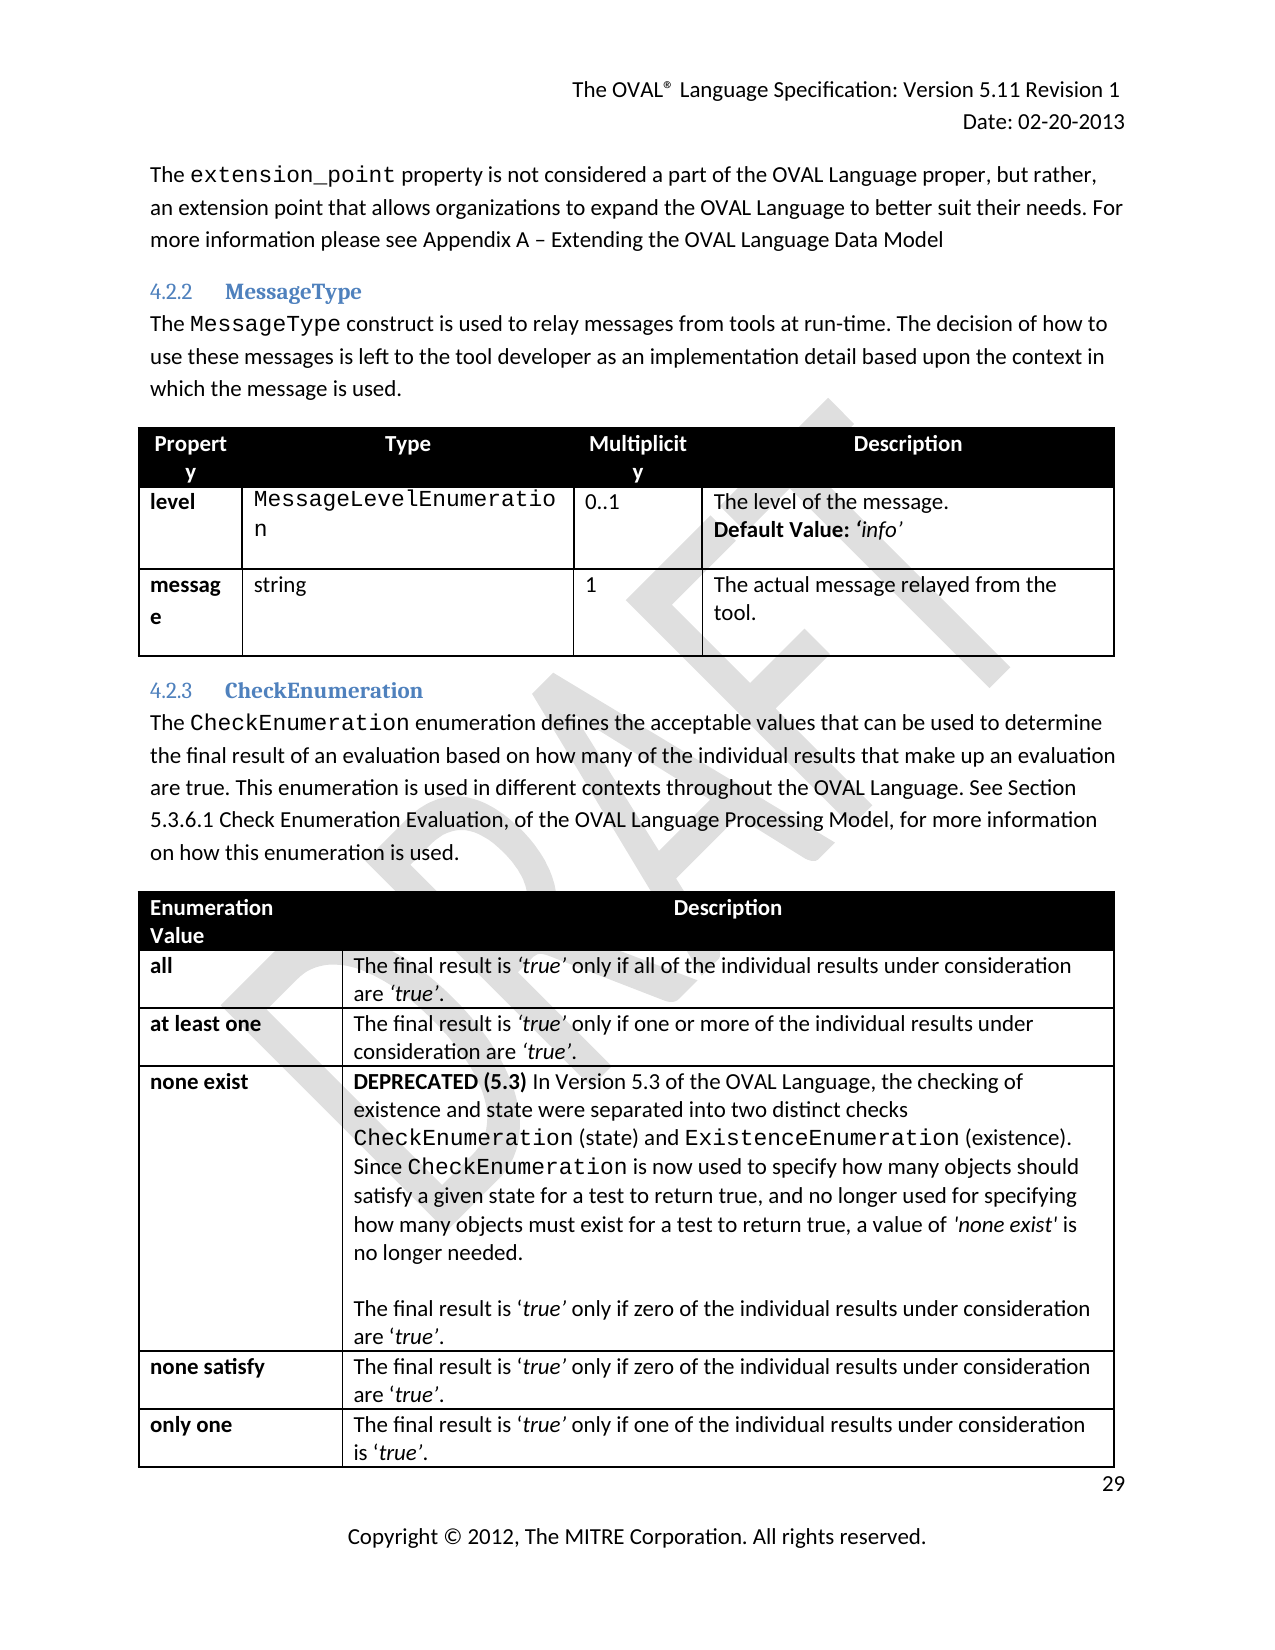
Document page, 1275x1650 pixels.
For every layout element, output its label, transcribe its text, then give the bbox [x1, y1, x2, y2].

subtitle MessageType [150, 278, 1125, 305]
table_cell The final result is ‘true’ only if zero of the individual results under consideration are ‘true’. [343, 1352, 1113, 1408]
table_cell level [140, 488, 241, 568]
table_cell The level of the message. Default Value: ‘info’ [703, 488, 1113, 568]
table_header Property [140, 429, 242, 485]
table_header Description [703, 429, 1113, 485]
table_cell The actual message relayed from the tool. [703, 570, 1113, 655]
table_header Enumeration Value [140, 893, 342, 949]
table_cell The final result is ‘true’ only if one or more of the individual results under consideration are ‘true’. [343, 1009, 1113, 1065]
table_cell only one [140, 1410, 342, 1466]
table_cell none satisfy [140, 1352, 342, 1408]
text The MessageType construct is used to relay messages from tools at run-time. The decision of how to use these messages is left to the tool developer as an implementation detail based upon the context in which the message is used. [150, 309, 1125, 402]
table_cell 1 [574, 570, 702, 655]
table_cell DEPRECATED (5.3) In Version 5.3 of the OVAL Language, the checking of existence and state were separated into two distinct checks CheckEnumeration (state) and ExistenceEnumeration (existence). Since CheckEnumeration is now used to specify how many objects should satisfy a given state for a test to return true, and no longer used for specifying how many objects must exist for a test to return true, a value of 'none exist' is no longer needed. The final result is ‘true’ only if zero of the individual results under consideration are ‘true’. [343, 1067, 1113, 1350]
table_cell string [243, 570, 573, 655]
table_cell MessageLevelEnumeration [243, 488, 573, 568]
table_cell message [140, 570, 242, 655]
text The CheckEnumeration enumeration defines the acceptable values that can be used to determine the final result of an evaluation based on how many of the individual results that make up an evaluation are true. This enumeration is used in different contexts throughout the OVAL Language. See Section 5.3.6.1 Check Enumeration Evaluation, of the OVAL Language Processing Model, for more information on how this enumeration is used. [150, 708, 1125, 866]
table_cell none exist [140, 1067, 342, 1350]
table_cell The final result is ‘true’ only if all of the individual results under consideration are ‘true’. [343, 951, 1113, 1007]
table_cell 0..1 [575, 488, 701, 568]
table_cell The final result is ‘true’ only if one of the individual results under consideration is ‘true’. [343, 1410, 1113, 1466]
table_header Multiplicity [574, 429, 702, 485]
text The extension_point property is not considered a part of the OVAL Language proper, but rather, an extension point that allows organizations to expand the OVAL Language to better suit their needs. For more information please see Appendix A – Extending the OVAL Language Data Model [150, 160, 1125, 253]
table_cell all [140, 951, 342, 1007]
table_header Description [342, 893, 1113, 949]
table_cell at least one [140, 1009, 342, 1065]
subtitle CheckEnumeration [150, 678, 1125, 704]
table_header Type [243, 429, 573, 485]
